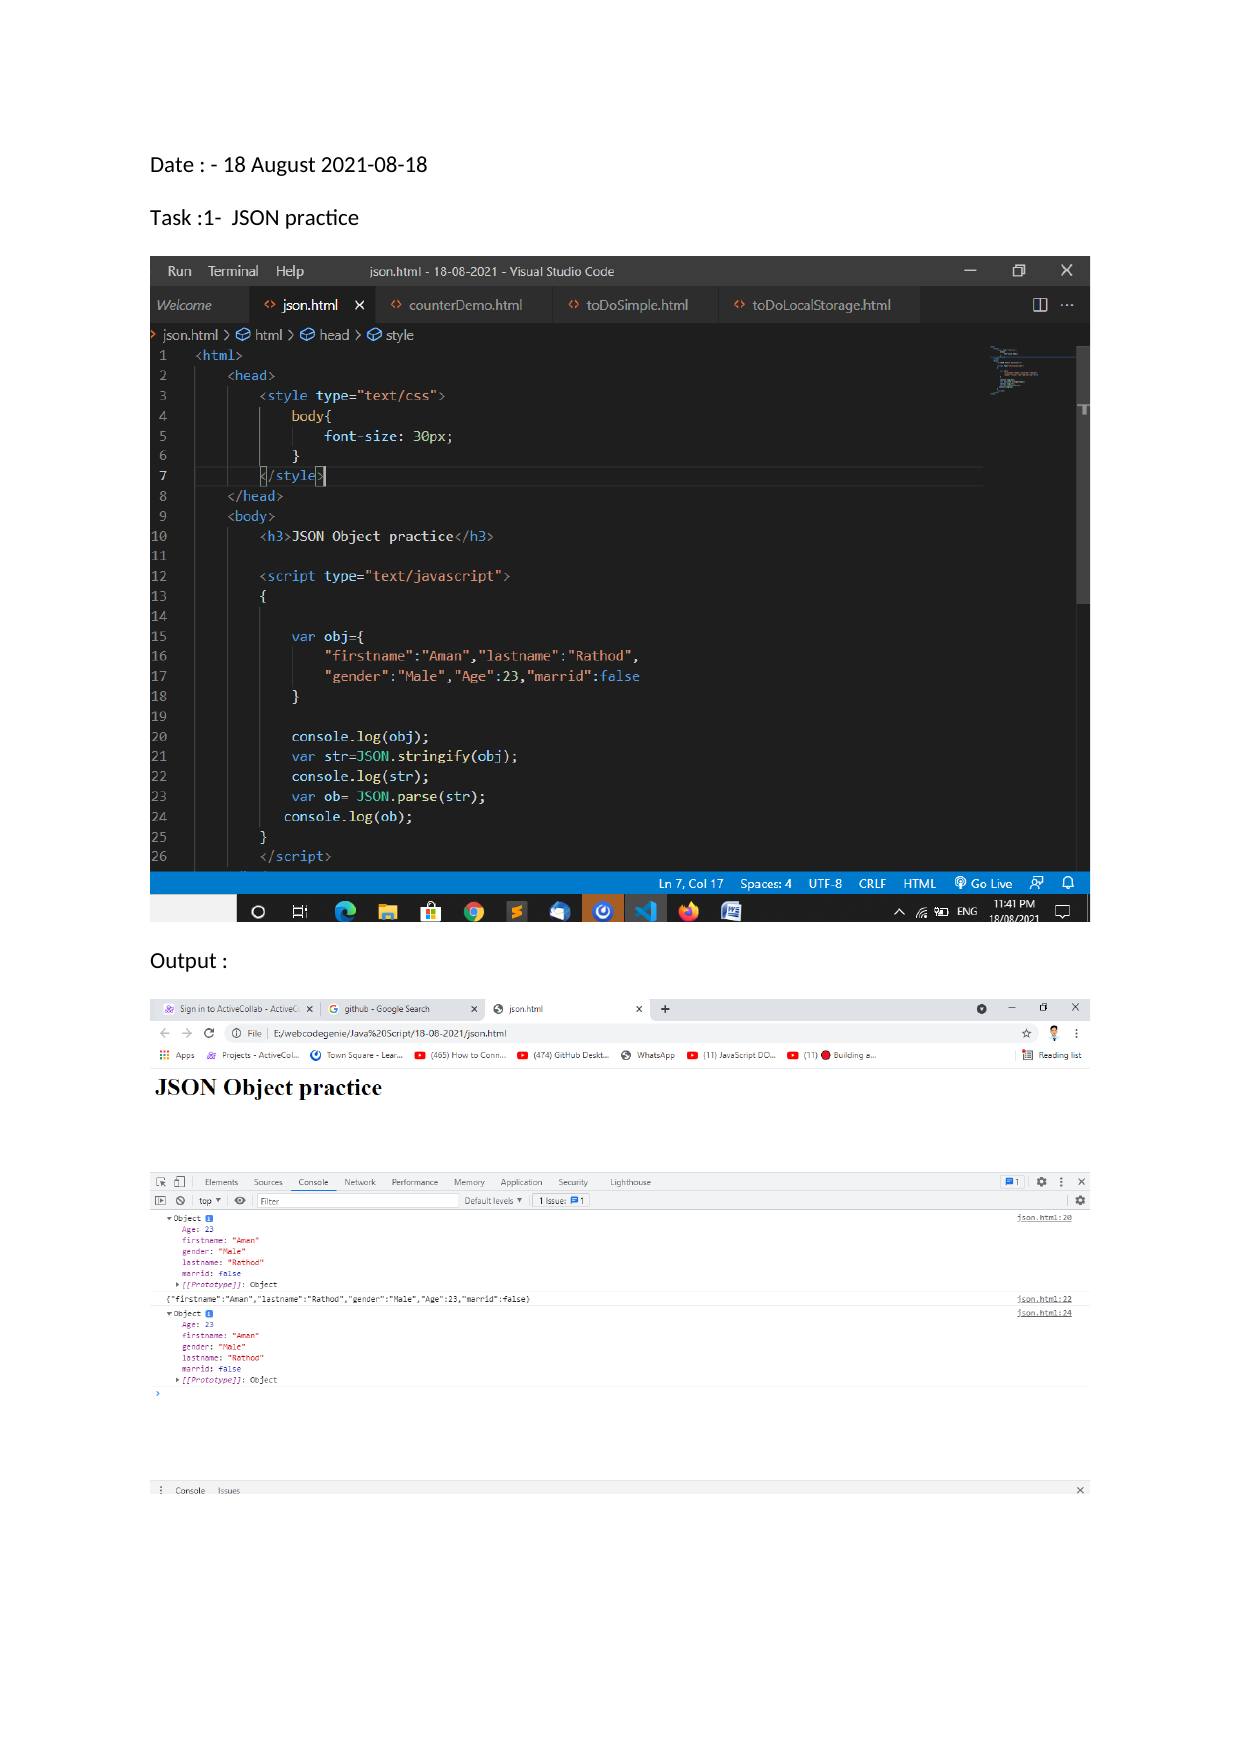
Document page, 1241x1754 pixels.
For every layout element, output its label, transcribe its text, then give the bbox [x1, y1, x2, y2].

picture [150, 256, 1091, 922]
picture [150, 999, 1091, 1494]
text Date : - 18 August 2021-08-18 [150, 150, 1090, 178]
text Output : [150, 946, 1090, 974]
text Task :1- JSON practice [150, 203, 1090, 231]
